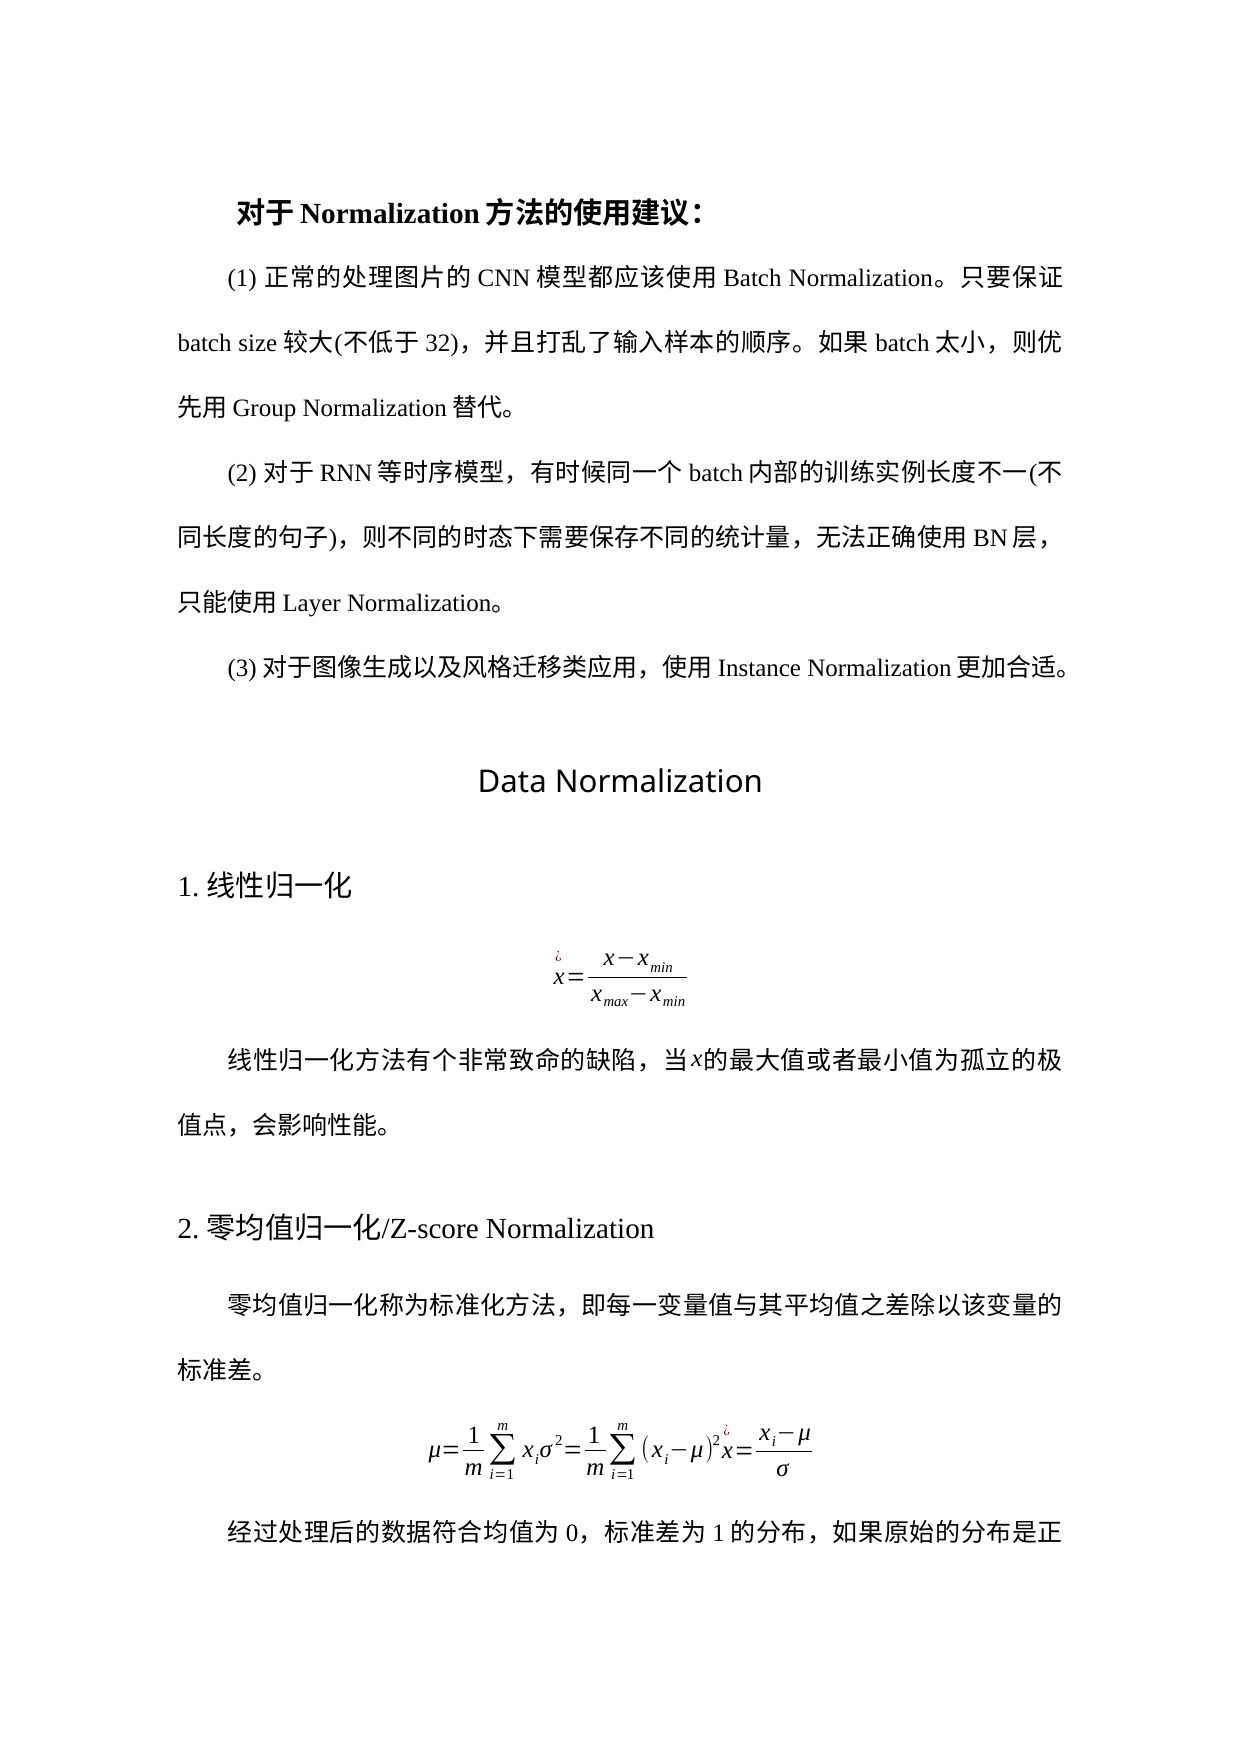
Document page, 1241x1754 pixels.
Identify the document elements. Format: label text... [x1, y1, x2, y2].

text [177, 1498, 1063, 1563]
text 2. 零均值归一化/Z-score Normalization [177, 1193, 1063, 1258]
text (2) 对于RNN等时序模型，有时候同一个batch内部的训练实例长度不一(不同长度的句子)，则不同的时态下需要保存不同的统计量，无法正确使用BN层，只能使用Layer Normalization。 [177, 438, 1063, 633]
text (1) 正常的处理图片的CNN模型都应该使用Batch Normalization。只要保证batch size较大(不低于32)，并且打乱了输入样本的顺序。如果batch太小，则优先用Group Normalization替代。 [177, 243, 1063, 438]
text (3) 对于图像生成以及风格迁移类应用，使用Instance Normalization更加合适。 [177, 633, 1063, 698]
text 1. 线性归一化 [177, 851, 1063, 916]
text 线性归一化方法有个非常致命的缺陷，当的最大值或者最小值为孤立的极值点，会影响性能。 [177, 1026, 1063, 1156]
text Data Normalization [177, 748, 1063, 813]
text 零均值归一化称为标准化方法，即每一变量值与其平均值之差除以该变量的标准差。 [177, 1271, 1063, 1401]
text 对于Normalization方法的使用建议： [177, 178, 1063, 243]
